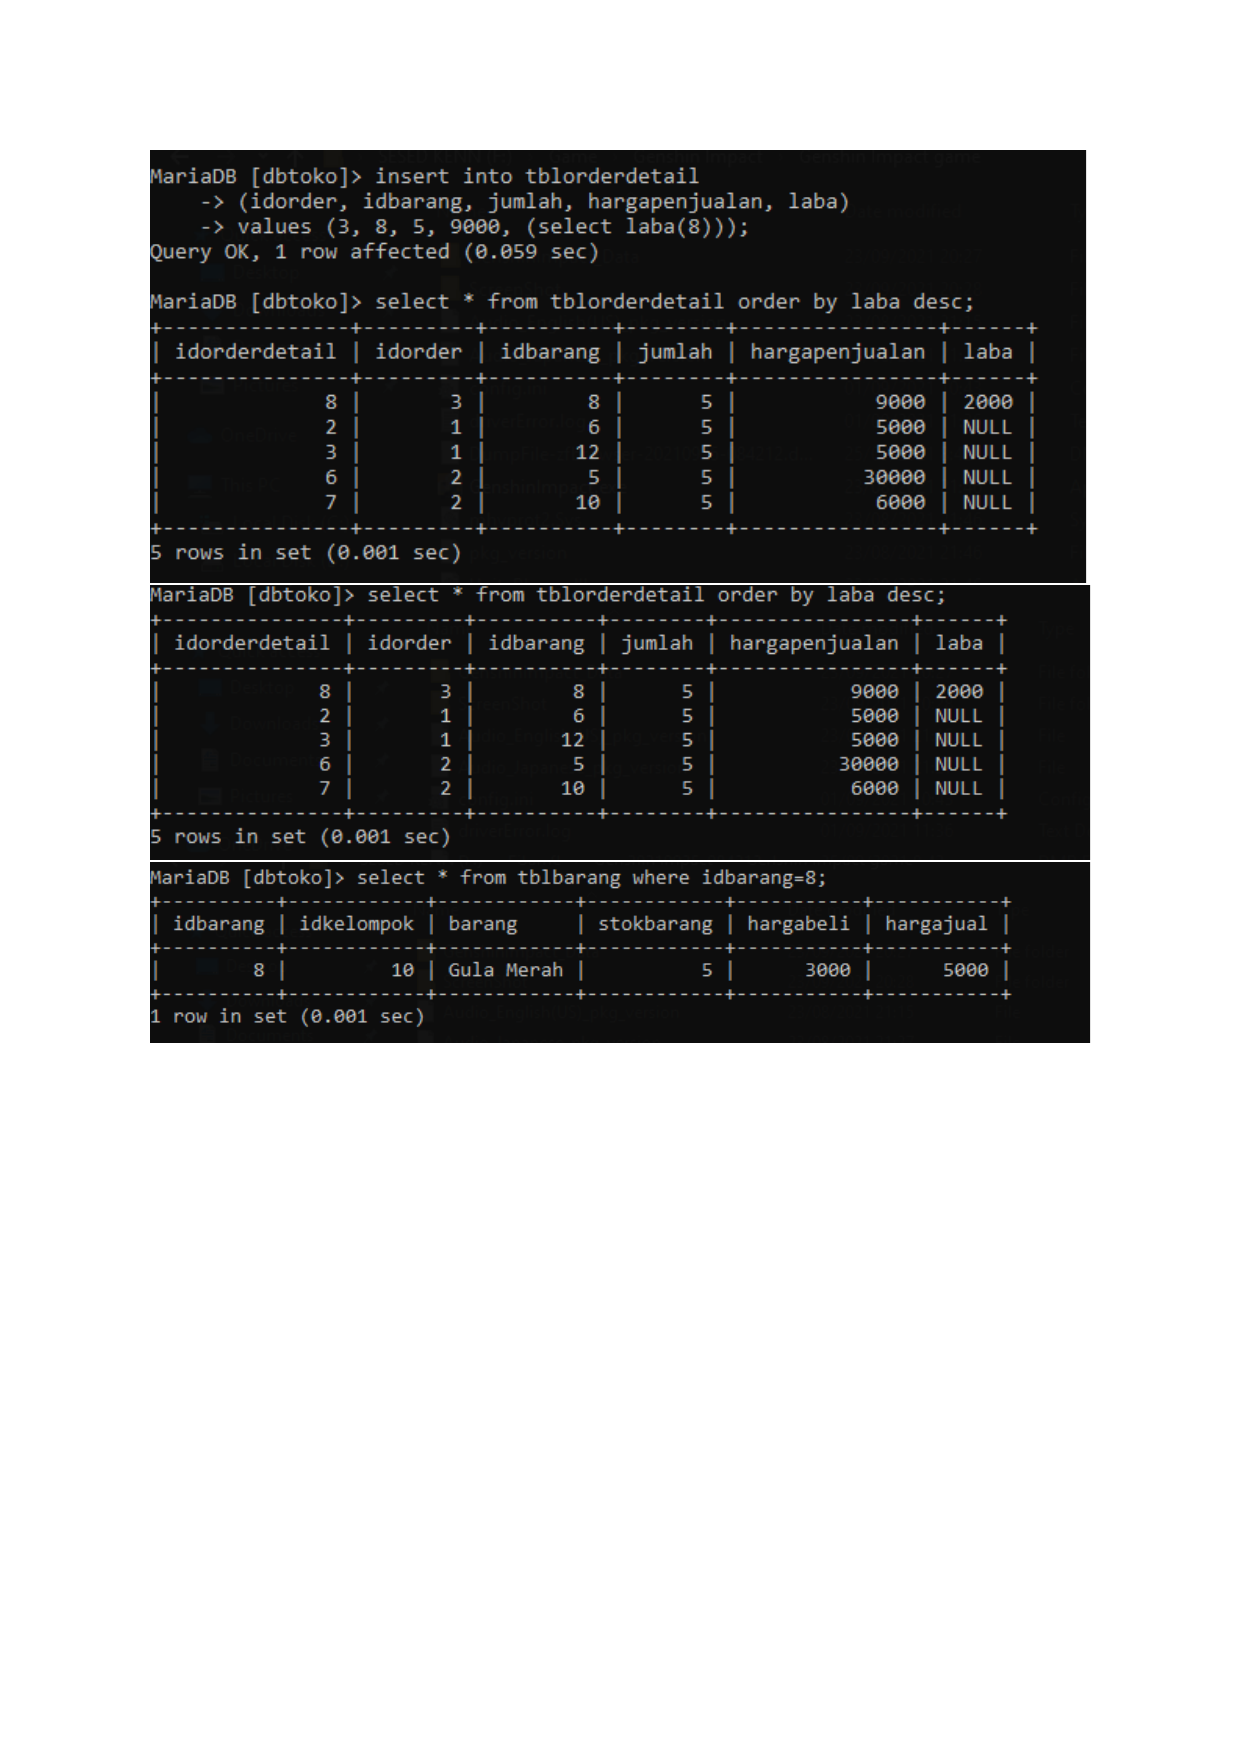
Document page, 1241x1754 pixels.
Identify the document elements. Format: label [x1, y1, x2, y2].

picture [150, 862, 1091, 1043]
picture [150, 150, 1087, 583]
picture [150, 585, 1091, 860]
